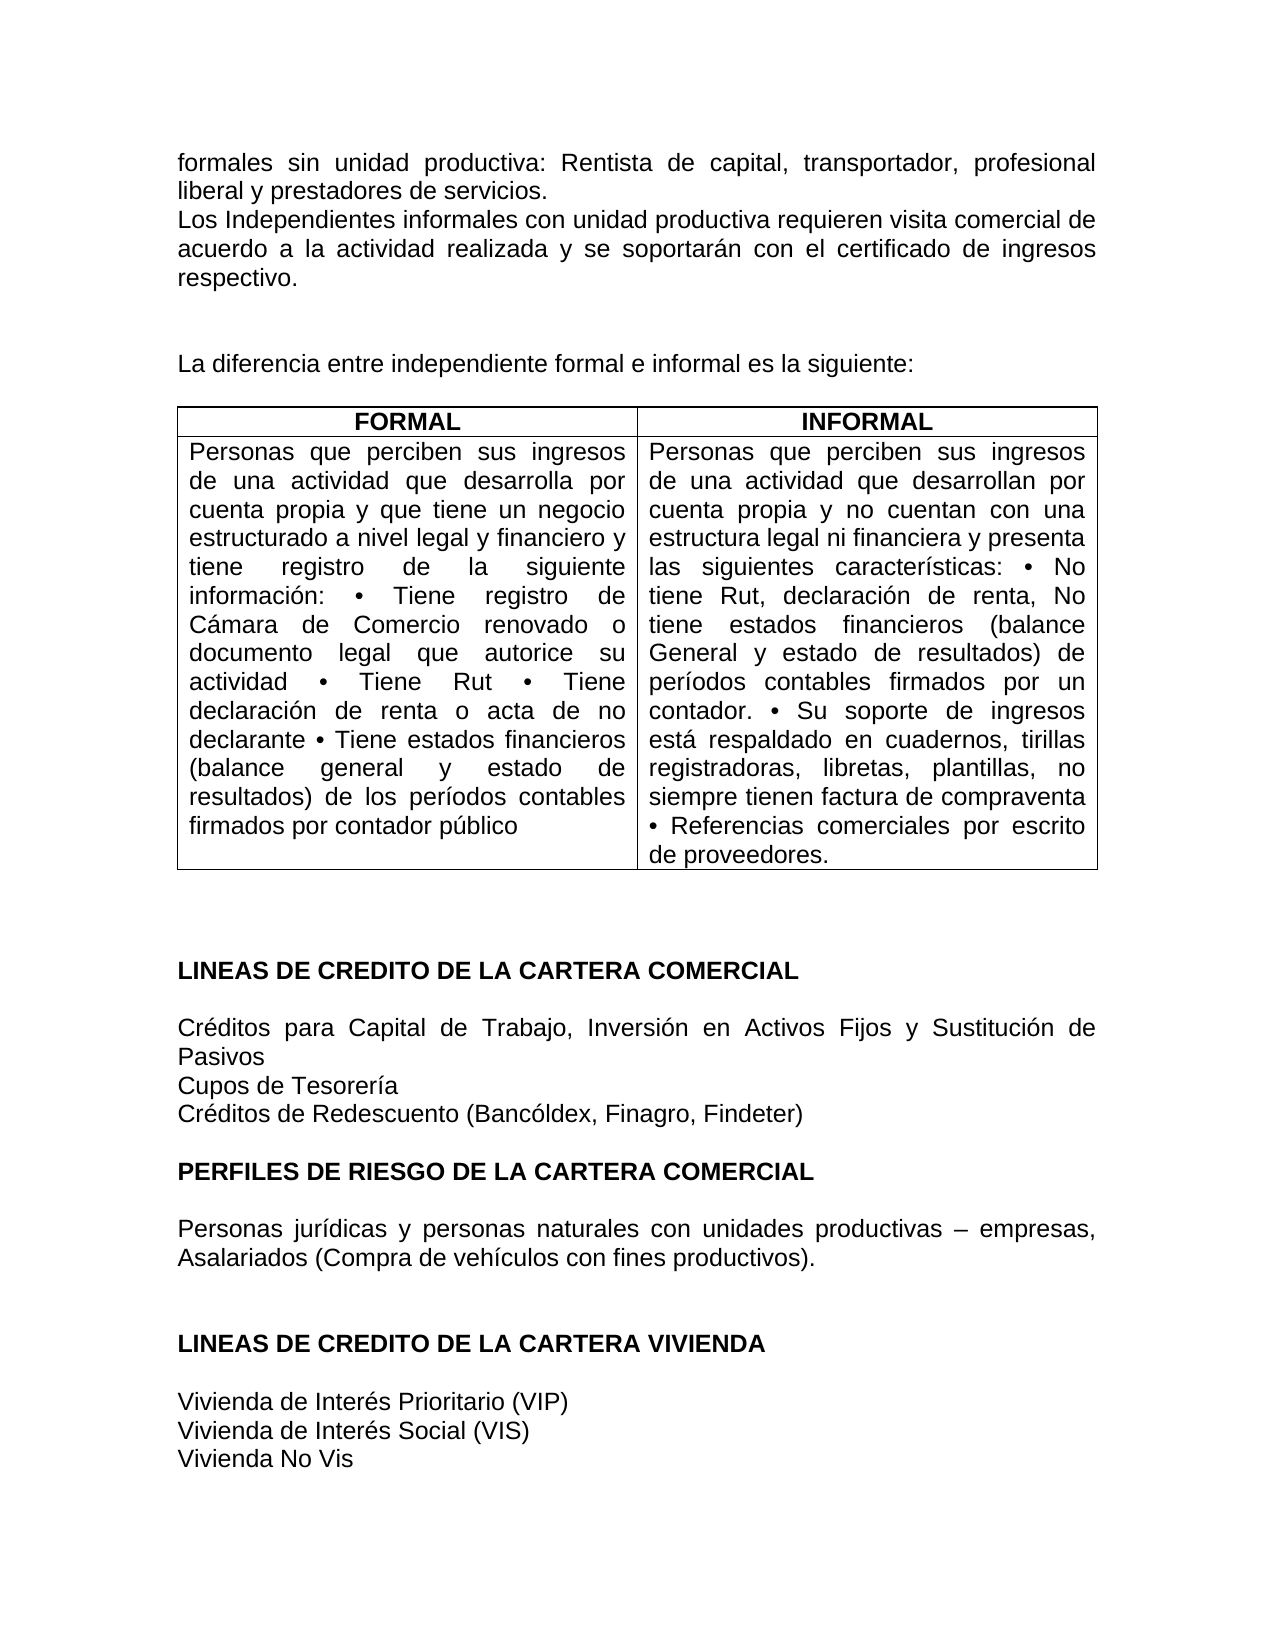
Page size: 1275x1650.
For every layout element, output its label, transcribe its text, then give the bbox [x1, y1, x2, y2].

table_cell Personas que perciben sus ingresos de una actividad que desarrolla por cuenta propia y que tiene un negocio estructurado a nivel legal y financiero y tiene registro de la siguiente información: • Tiene registro de Cámara de Comercio renovado o documento legal que autorice su actividad • Tiene Rut • Tiene declaración de renta o acta de no declarante • Tiene estados financieros (balance general y estado de resultados) de los períodos contables firmados por contador público [178, 437, 637, 868]
text Vivienda No Vis [177, 1444, 1098, 1473]
text Personas jurídicas y personas naturales con unidades productivas – empresas, Asalariados (Compra de vehículos con fines productivos). [177, 1214, 1098, 1272]
text Créditos para Capital de Trabajo, Inversión en Activos Fijos y Sustitución de Pasivos [177, 1013, 1098, 1071]
text LINEAS DE CREDITO DE LA CARTERA COMERCIAL [177, 956, 1098, 984]
text Los Independientes informales con unidad productiva requieren visita comercial de acuerdo a la actividad realizada y se soportarán con el certificado de ingresos respectivo. [177, 205, 1098, 291]
table_header FORMAL [178, 408, 637, 436]
text Créditos de Redescuento (Bancóldex, Finagro, Findeter) [177, 1099, 1098, 1128]
table_cell Personas que perciben sus ingresos de una actividad que desarrollan por cuenta propia y no cuentan con una estructura legal ni financiera y presenta las siguientes características: • No tiene Rut, declaración de renta, No tiene estados financieros (balance General y estado de resultados) de períodos contables firmados por un contador. • Su soporte de ingresos está respaldado en cuadernos, tirillas registradoras, libretas, plantillas, no siempre tienen factura de compraventa • Referencias comerciales por escrito de proveedores. [638, 437, 1097, 868]
table_header INFORMAL [638, 408, 1097, 436]
text LINEAS DE CREDITO DE LA CARTERA VIVIENDA [177, 1329, 1098, 1358]
text Vivienda de Interés Prioritario (VIP) [177, 1387, 1098, 1416]
text Cupos de Tesorería [177, 1071, 1098, 1099]
text Vivienda de Interés Social (VIS) [177, 1416, 1098, 1444]
text La diferencia entre independiente formal e informal es la siguiente: [177, 349, 1098, 378]
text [177, 148, 1098, 205]
text PERFILES DE RIESGO DE LA CARTERA COMERCIAL [177, 1157, 1098, 1186]
